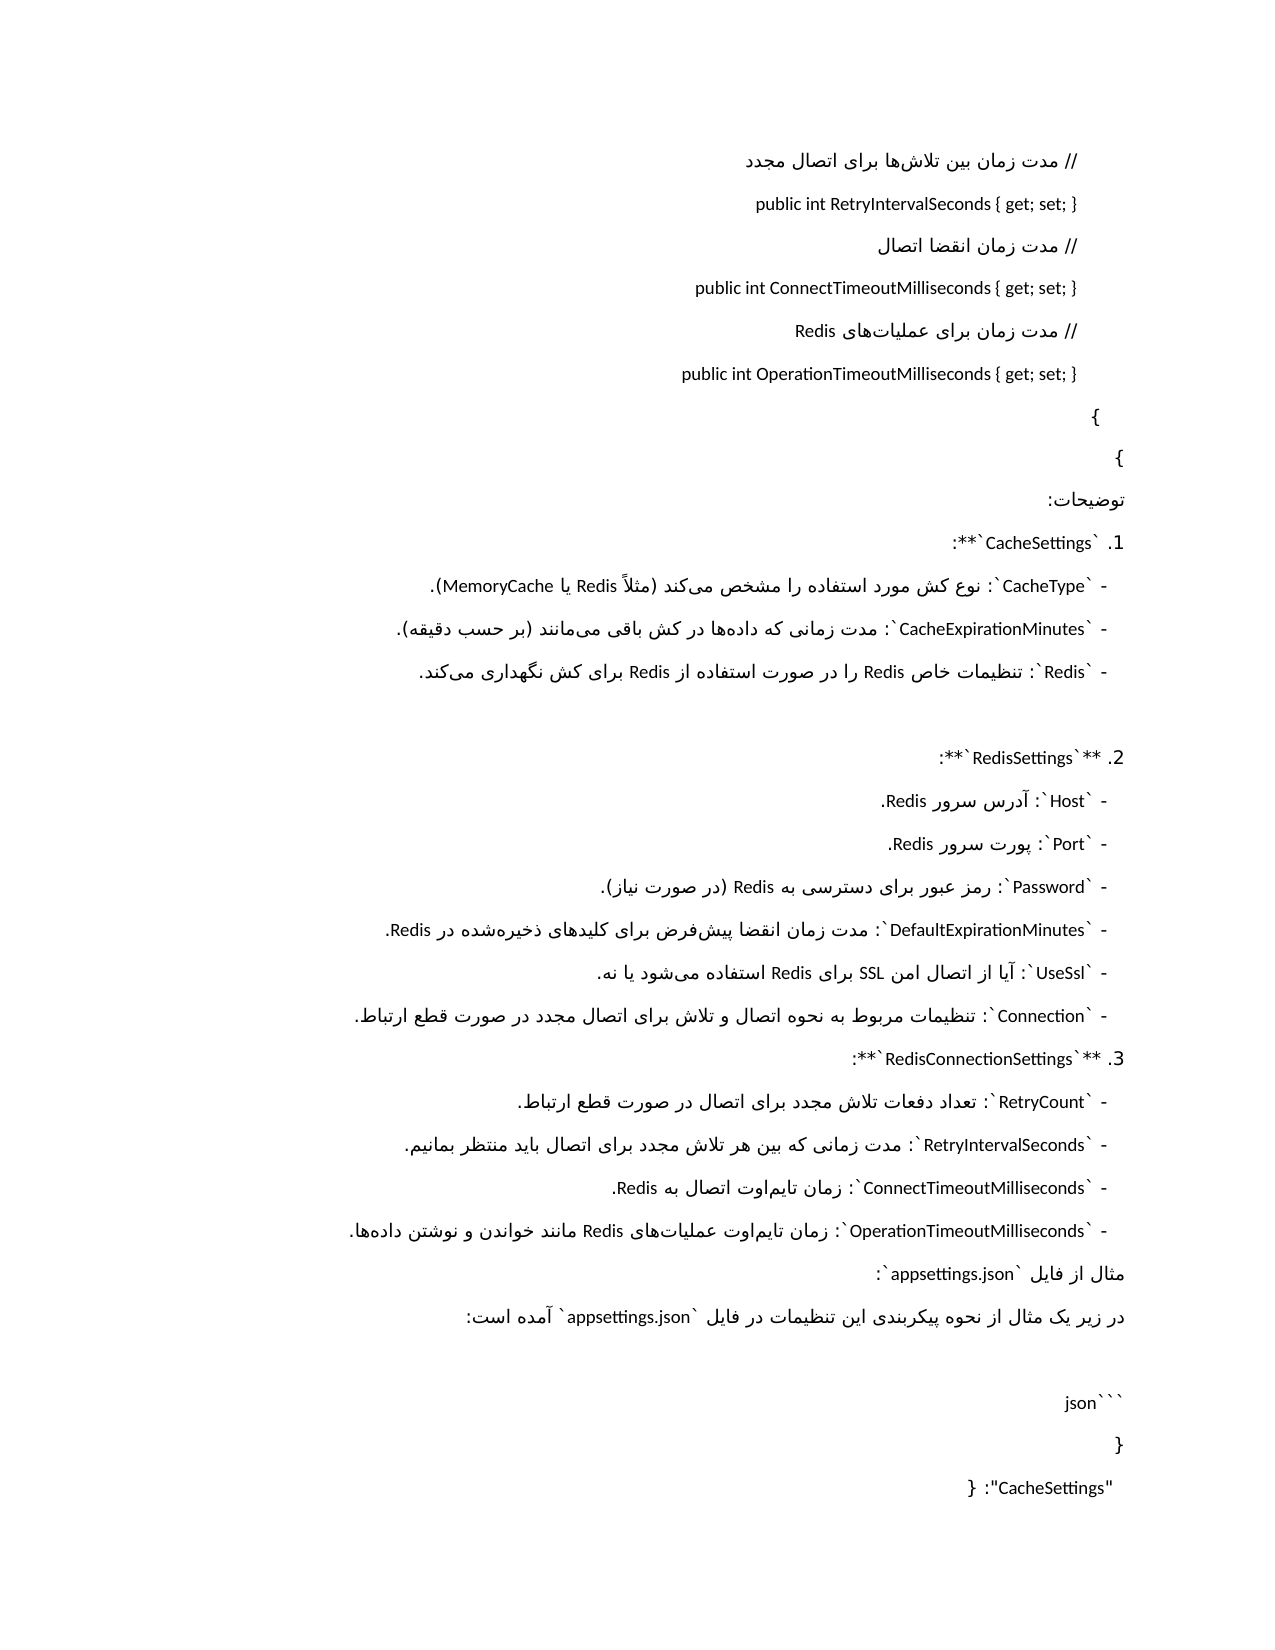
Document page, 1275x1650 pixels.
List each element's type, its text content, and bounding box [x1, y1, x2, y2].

text - `CacheType`: نوع کش مورد استفاده را مشخص می‌کند (مثلاً Redis یا MemoryCache). [150, 574, 1125, 597]
text - `Redis`: تنظیمات خاص Redis را در صورت استفاده از Redis برای کش نگهداری می‌کند. [150, 660, 1125, 683]
text // مدت زمان انقضا اتصال [150, 235, 1125, 257]
text - `OperationTimeoutMilliseconds`: زمان تایم‌اوت عملیات‌های Redis مانند خواندن و نوشتن داده‌ها. [150, 1219, 1125, 1242]
text public int ConnectTimeoutMilliseconds { get; set; } [150, 277, 1125, 299]
text // مدت زمان بین تلاش‌ها برای اتصال مجدد [150, 150, 1125, 172]
text public int RetryIntervalSeconds { get; set; } [150, 192, 1125, 215]
text - `Password`: رمز عبور برای دسترسی به Redis (در صورت نیاز). [150, 875, 1125, 898]
text - `ConnectTimeoutMilliseconds`: زمان تایم‌اوت اتصال به Redis. [150, 1176, 1125, 1199]
text } [150, 406, 1125, 427]
text 1. `CacheSettings`**: [150, 531, 1125, 554]
text 3. **`RedisConnectionSettings`**: [150, 1047, 1125, 1070]
text - `Connection`: تنظیمات مربوط به نحوه اتصال و تلاش برای اتصال مجدد در صورت قطع ارتباط. [150, 1004, 1125, 1027]
text } [150, 447, 1125, 469]
text - `Host`: آدرس سرور Redis. [150, 789, 1125, 812]
text - `RetryIntervalSeconds`: مدت زمانی که بین هر تلاش مجدد برای اتصال باید منتظر بمانیم. [150, 1133, 1125, 1156]
text توضیحات: [150, 489, 1125, 511]
text { [150, 1434, 1125, 1456]
text ```json [150, 1391, 1125, 1414]
text "CacheSettings": { [150, 1476, 1125, 1499]
text - `CacheExpirationMinutes`: مدت زمانی که داده‌ها در کش باقی می‌مانند (بر حسب دقیقه). [150, 617, 1125, 640]
text در زیر یک مثال از نحوه پیکربندی این تنظیمات در فایل `appsettings.json` آمده است: [150, 1305, 1125, 1328]
text - `RetryCount`: تعداد دفعات تلاش مجدد برای اتصال در صورت قطع ارتباط. [150, 1090, 1125, 1113]
text public int OperationTimeoutMilliseconds { get; set; } [150, 363, 1125, 386]
text مثال از فایل `appsettings.json`: [150, 1262, 1125, 1285]
text // مدت زمان برای عملیات‌های Redis [150, 319, 1125, 342]
text 2. **`RedisSettings`**: [150, 746, 1125, 769]
text - `DefaultExpirationMinutes`: مدت زمان انقضا پیش‌فرض برای کلیدهای ذخیره‌شده در Redis. [150, 918, 1125, 941]
text - `UseSsl`: آیا از اتصال امن SSL برای Redis استفاده می‌شود یا نه. [150, 961, 1125, 984]
text - `Port`: پورت سرور Redis. [150, 832, 1125, 855]
